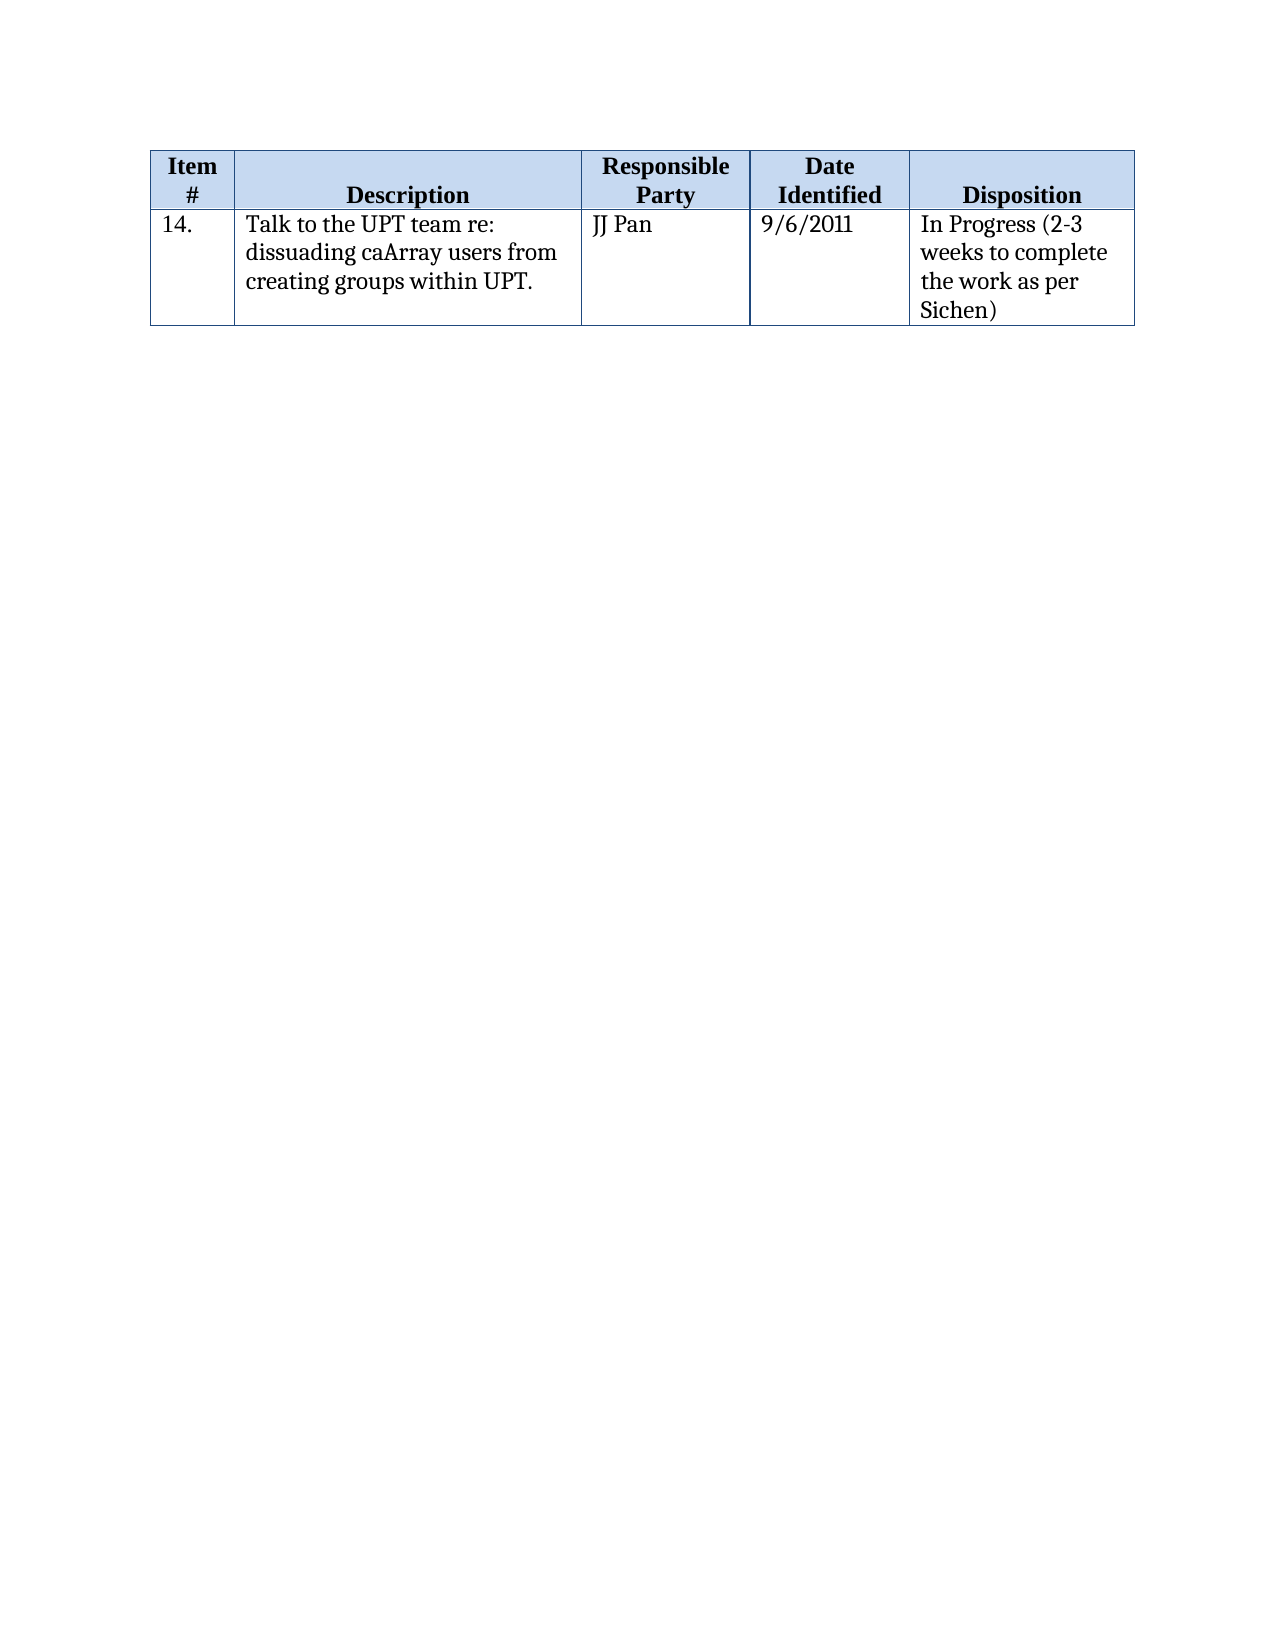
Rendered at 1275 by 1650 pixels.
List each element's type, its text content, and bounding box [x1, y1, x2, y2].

table_cell 14. [151, 210, 234, 324]
table_header Disposition [910, 151, 1134, 208]
table_cell JJ Pan [582, 210, 749, 324]
table_cell 9/6/2011 [751, 210, 909, 324]
table_cell In Progress (2-3 weeks to complete the work as per Sichen) [910, 210, 1134, 324]
table_cell Talk to the UPT team re: dissuading caArray users from creating groups within UPT. [235, 210, 581, 324]
table_header Responsible Party [582, 151, 749, 208]
table_header Item # [151, 151, 234, 208]
table_header Description [235, 151, 581, 208]
table_header Date Identified [751, 151, 909, 208]
